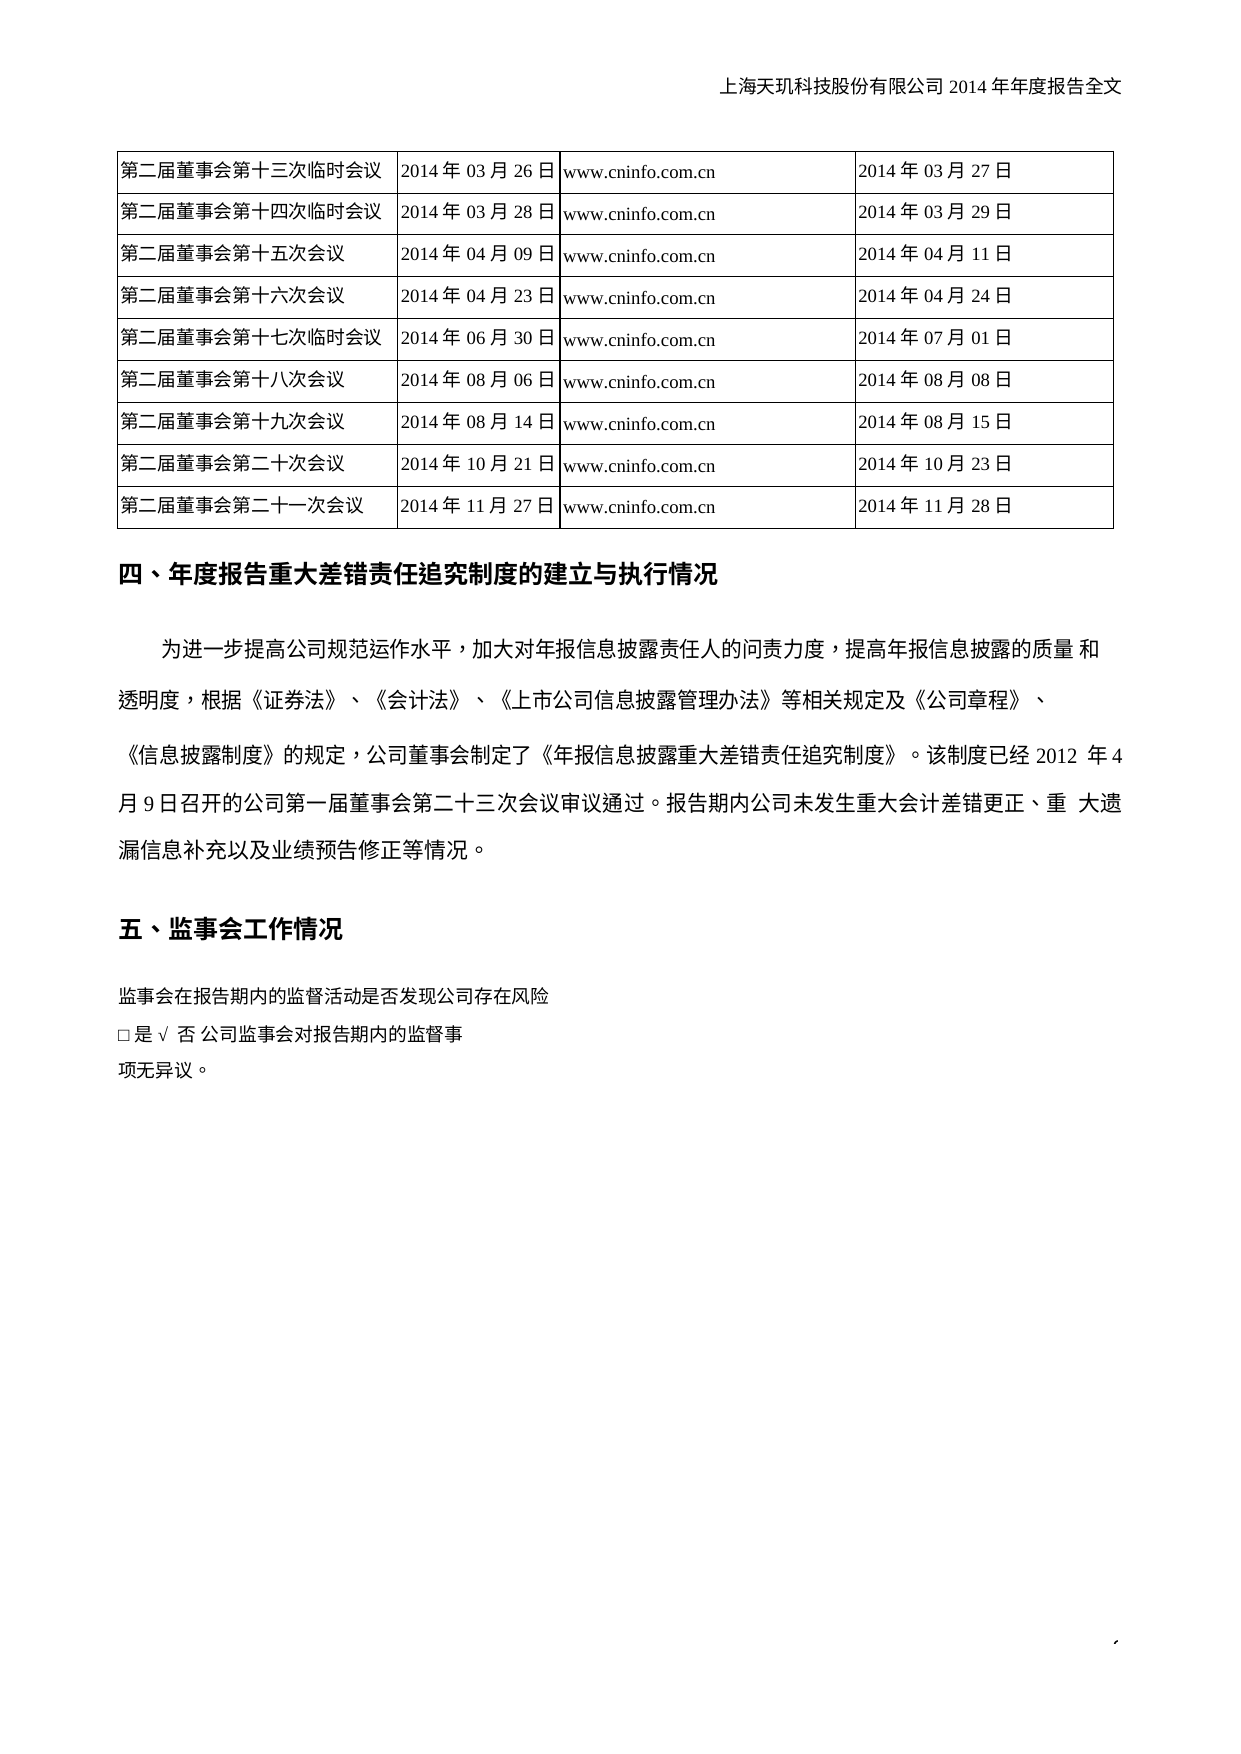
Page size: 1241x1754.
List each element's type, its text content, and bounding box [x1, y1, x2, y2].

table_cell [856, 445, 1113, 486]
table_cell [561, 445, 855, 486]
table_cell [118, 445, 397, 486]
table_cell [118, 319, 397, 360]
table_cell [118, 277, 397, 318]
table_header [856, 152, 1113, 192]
subtitle 四、年度报告重大差错责任追究制度的建立与执行情况 [118, 557, 1136, 591]
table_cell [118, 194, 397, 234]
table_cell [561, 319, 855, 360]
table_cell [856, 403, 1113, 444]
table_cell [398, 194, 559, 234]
text □ 是 √ 否 公司监事会对报告期内的监督事项无异议。 [118, 1021, 476, 1082]
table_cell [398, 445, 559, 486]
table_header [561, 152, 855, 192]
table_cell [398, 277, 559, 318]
text 监事会在报告期内的监督活动是否发现公司存在风险 [118, 983, 1136, 1009]
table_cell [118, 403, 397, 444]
text 为进一步提高公司规范运作水平，加大对年报信息披露责任人的问责力度，提高年报信息披露的质量 和透明度，根据《证券法》、《会计法》、《上市公司信息披露管理办法》等相关规定及《公司章程》、 [118, 634, 1119, 715]
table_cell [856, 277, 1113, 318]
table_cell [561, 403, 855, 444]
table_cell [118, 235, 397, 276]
subtitle 五、监事会工作情况 [118, 912, 1136, 946]
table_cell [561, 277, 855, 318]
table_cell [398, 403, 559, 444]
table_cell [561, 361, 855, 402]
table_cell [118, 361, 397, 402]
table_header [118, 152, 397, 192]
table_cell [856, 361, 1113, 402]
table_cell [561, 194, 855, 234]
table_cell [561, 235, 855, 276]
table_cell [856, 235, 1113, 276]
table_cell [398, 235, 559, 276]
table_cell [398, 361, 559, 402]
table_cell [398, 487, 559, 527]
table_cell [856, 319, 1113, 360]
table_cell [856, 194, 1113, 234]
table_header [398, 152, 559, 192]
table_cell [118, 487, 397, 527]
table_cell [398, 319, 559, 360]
text 《信息披露制度》的规定，公司董事会制定了《年报信息披露重大差错责任追究制度》。该制度已经2012 年4月9日召开的公司第一届董事会第二十三次会议审议通过。报告期内公司未发生重大会计差错更正、重 大遗漏信息补充以及业绩预告修正等情况。 [118, 740, 1122, 865]
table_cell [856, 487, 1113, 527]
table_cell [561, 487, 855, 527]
